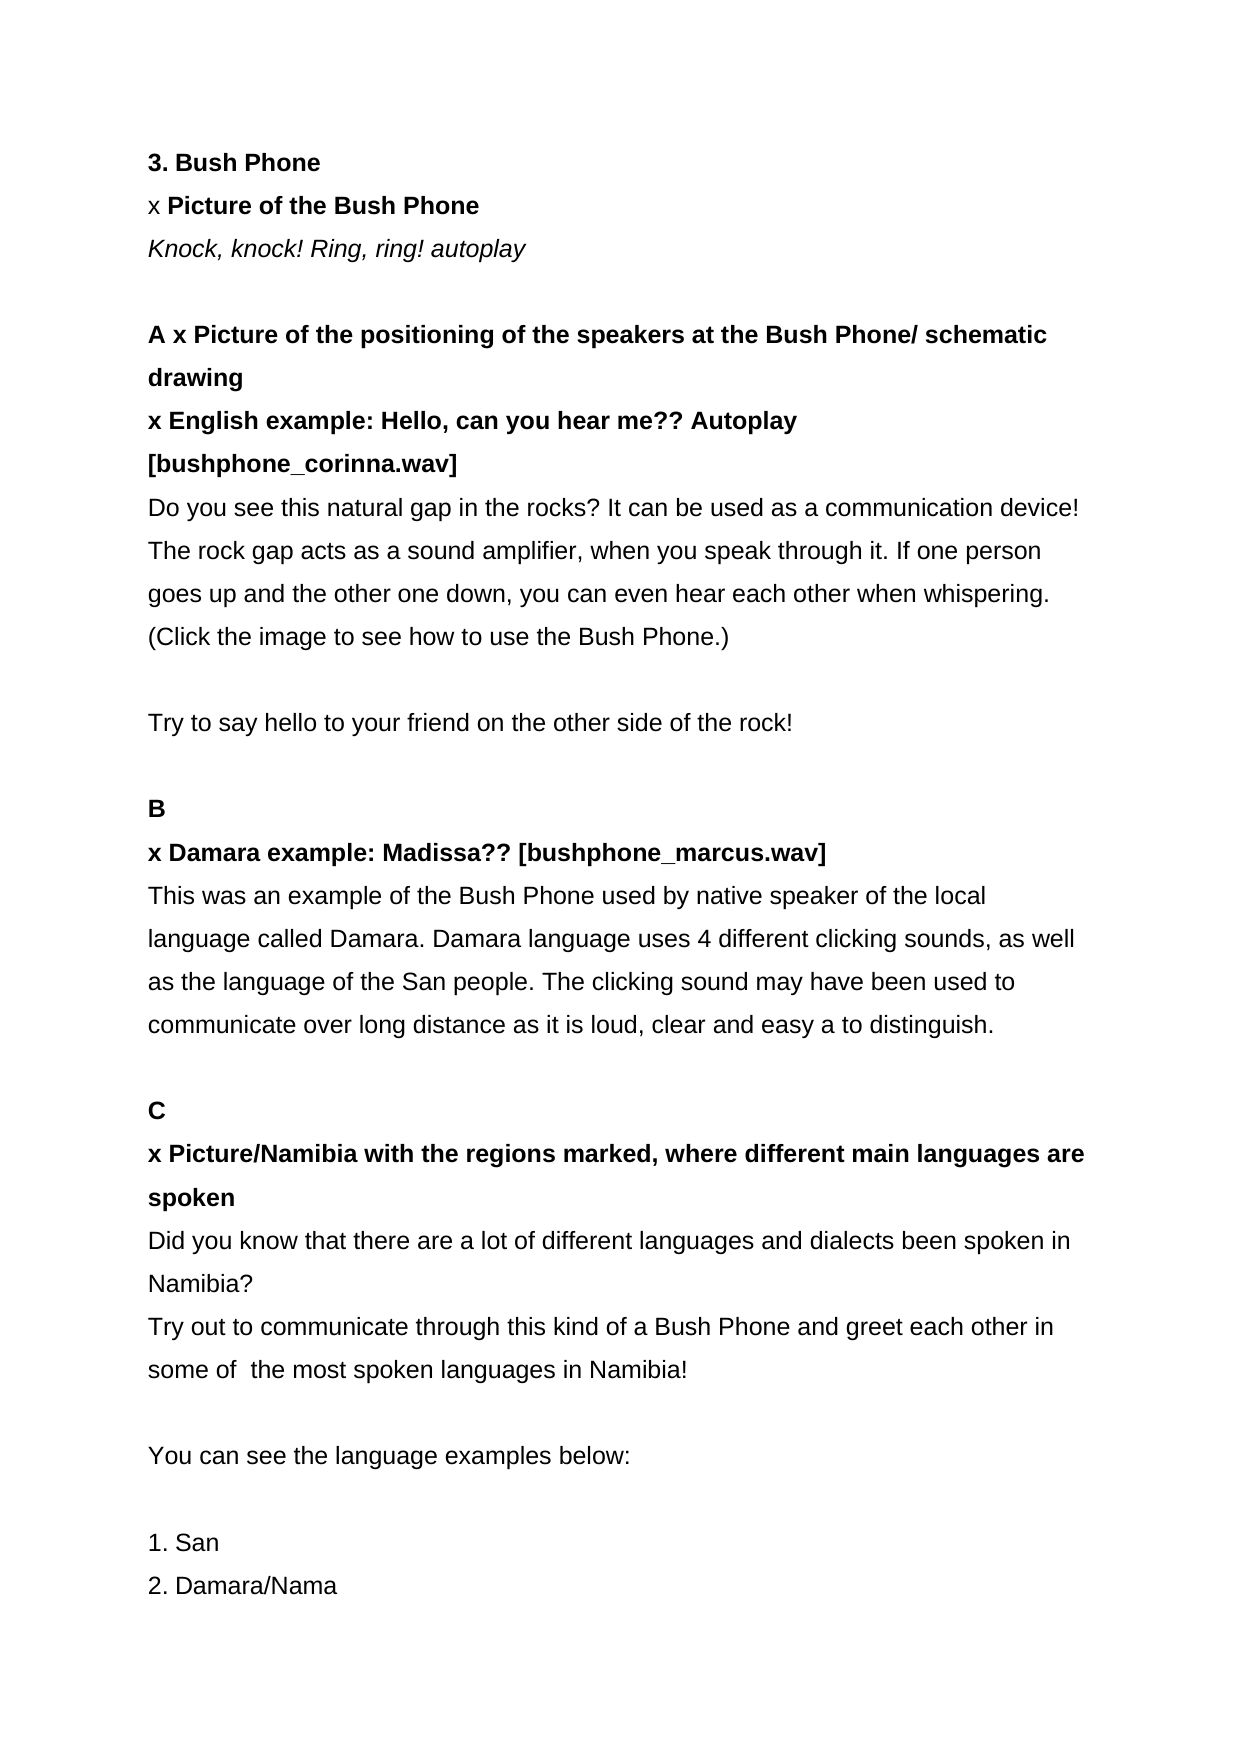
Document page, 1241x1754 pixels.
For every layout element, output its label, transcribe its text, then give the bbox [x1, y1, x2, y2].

text x Picture of the Bush Phone [148, 191, 1093, 219]
text Try out to communicate through this kind of a Bush Phone and greet each other in some of the most spoken languages in Namibia! [148, 1312, 1093, 1384]
text x English example: Hello, can you hear me?? Autoplay [bushphone_corinna.wav] [148, 406, 1093, 478]
text B [148, 794, 1093, 823]
text Knock, knock! Ring, ring! autoplay [148, 234, 1093, 263]
text Try to say hello to your friend on the other side of the rock! [148, 708, 1093, 737]
list Bush Phone [148, 148, 1093, 176]
text Do you see this natural gap in the rocks? It can be used as a communication device! The rock gap acts as a sound amplifier, when you speak through it. If one person goes up and the other one down, you can even hear each other when whispering. (Click the image to see how to use the Bush Phone.) [148, 493, 1093, 651]
text A x Picture of the positioning of the speakers at the Bush Phone/ schematic drawing [148, 320, 1093, 392]
text Did you know that there are a lot of different languages and dialects been spoken in Namibia? [148, 1226, 1093, 1298]
list San [148, 1528, 1093, 1556]
list Damara/Nama [148, 1571, 1093, 1599]
text You can see the language examples below: [148, 1441, 1093, 1470]
text x Picture/Namibia with the regions marked, where different main languages are spoken [148, 1139, 1093, 1211]
text x Damara example: Madissa?? [bushphone_marcus.wav] [148, 838, 1093, 866]
text C [148, 1096, 1093, 1125]
text This was an example of the Bush Phone used by native speaker of the local language called Damara. Damara language uses 4 different clicking sounds, as well as the language of the San people. The clicking sound may have been used to communicate over long distance as it is loud, clear and easy a to distinguish. [148, 881, 1093, 1039]
